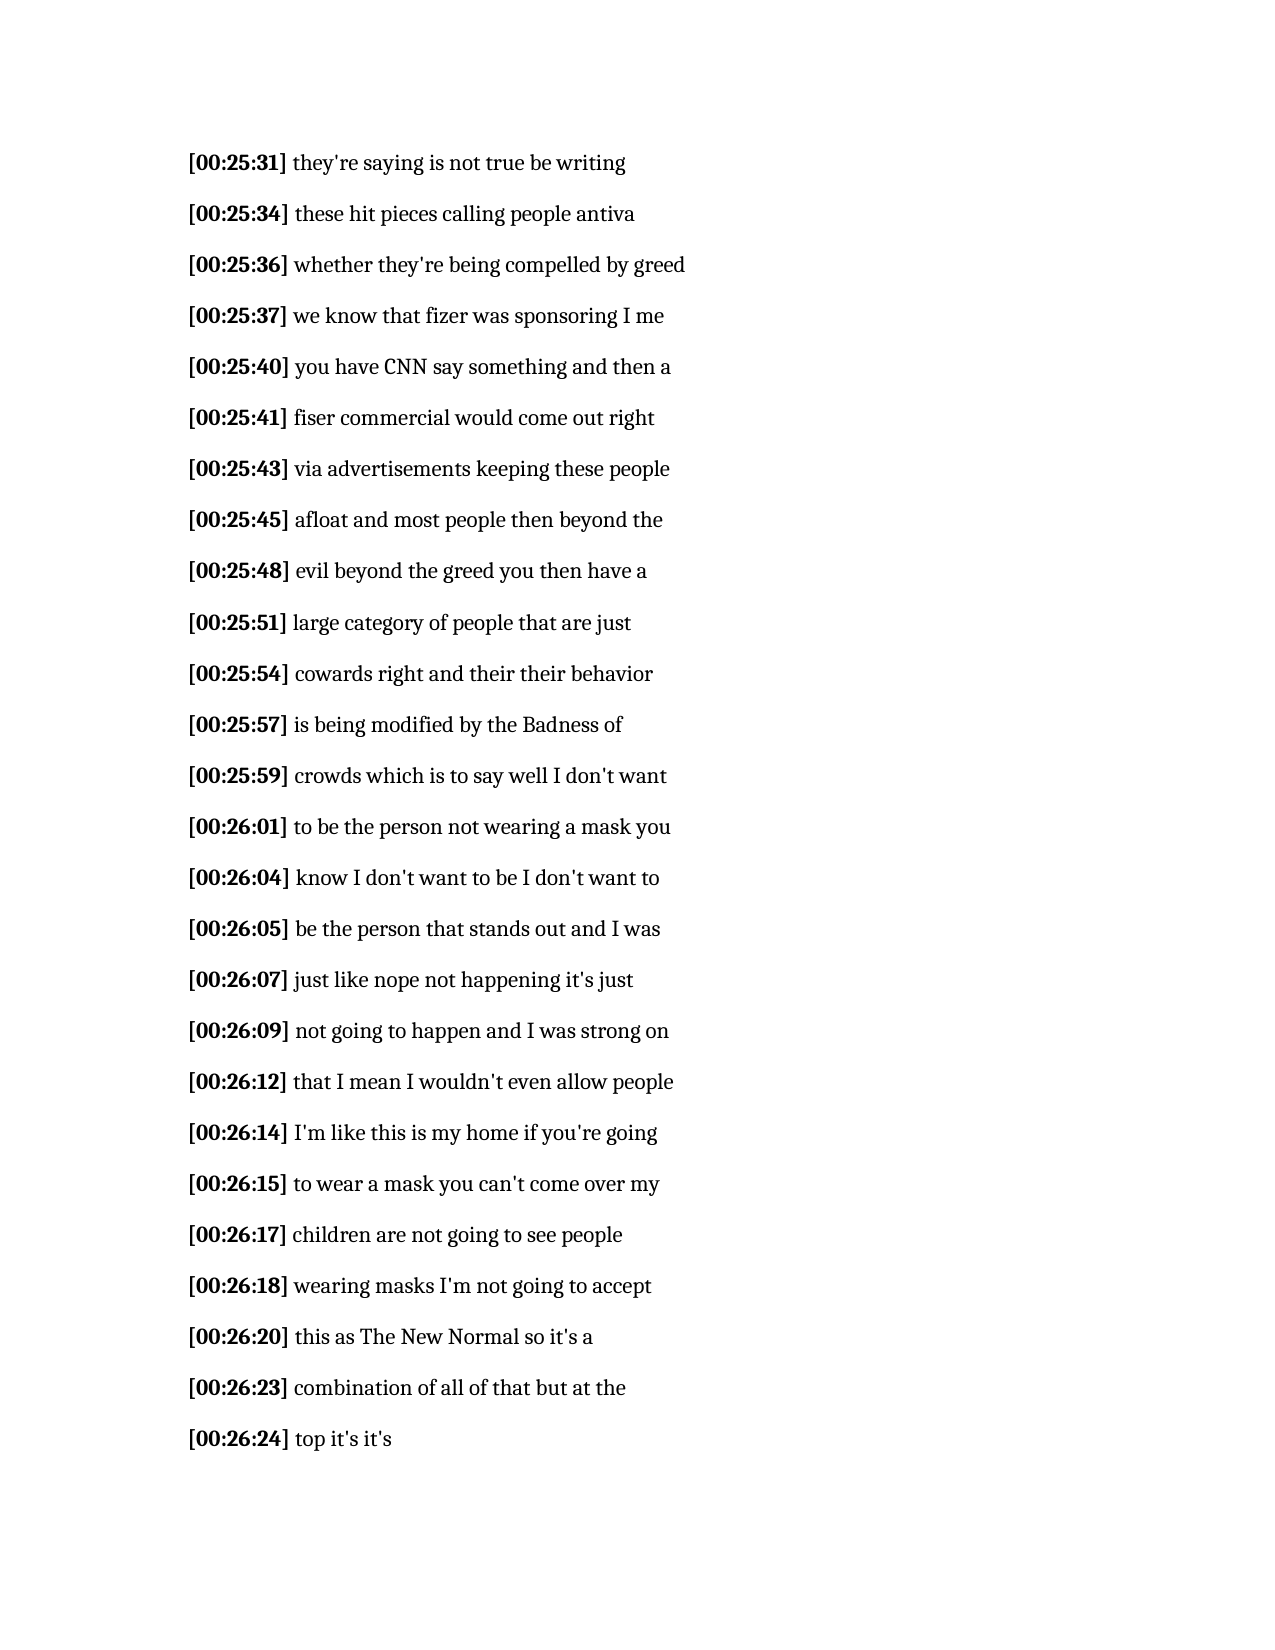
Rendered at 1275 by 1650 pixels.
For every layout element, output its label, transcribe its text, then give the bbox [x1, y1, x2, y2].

text [00:25:59] crowds which is to say well I don't want [187, 762, 1087, 789]
text [00:25:37] we know that fizer was sponsoring I me [187, 303, 1087, 329]
text [00:25:43] via advertisements keeping these people [187, 456, 1087, 483]
text [00:26:18] wearing masks I'm not going to accept [187, 1273, 1087, 1299]
text [00:26:04] know I don't want to be I don't want to [187, 864, 1087, 891]
text [00:25:54] cowards right and their their behavior [187, 660, 1087, 687]
text [00:26:05] be the person that stands out and I was [187, 916, 1087, 942]
text [00:26:12] that I mean I wouldn't even allow people [187, 1069, 1087, 1095]
text [00:26:01] to be the person not wearing a mask you [187, 813, 1087, 840]
text [00:26:07] just like nope not happening it's just [187, 967, 1087, 993]
text [00:25:31] they're saying is not true be writing [187, 150, 1087, 176]
text [00:26:15] to wear a mask you can't come over my [187, 1171, 1087, 1197]
text [00:25:57] is being modified by the Badness of [187, 711, 1087, 738]
text [00:26:17] children are not going to see people [187, 1222, 1087, 1248]
text [00:25:45] afloat and most people then beyond the [187, 507, 1087, 534]
text [00:25:51] large category of people that are just [187, 609, 1087, 636]
text [00:25:36] whether they're being compelled by greed [187, 252, 1087, 278]
text [00:26:24] top it's it's [187, 1426, 1087, 1452]
text [00:26:20] this as The New Normal so it's a [187, 1324, 1087, 1350]
text [00:26:09] not going to happen and I was strong on [187, 1018, 1087, 1044]
text [00:26:23] combination of all of that but at the [187, 1375, 1087, 1401]
text [00:25:40] you have CNN say something and then a [187, 354, 1087, 381]
text [00:26:14] I'm like this is my home if you're going [187, 1120, 1087, 1146]
text [00:25:48] evil beyond the greed you then have a [187, 558, 1087, 585]
text [00:25:34] these hit pieces calling people antiva [187, 201, 1087, 227]
text [00:25:41] fiser commercial would come out right [187, 405, 1087, 432]
